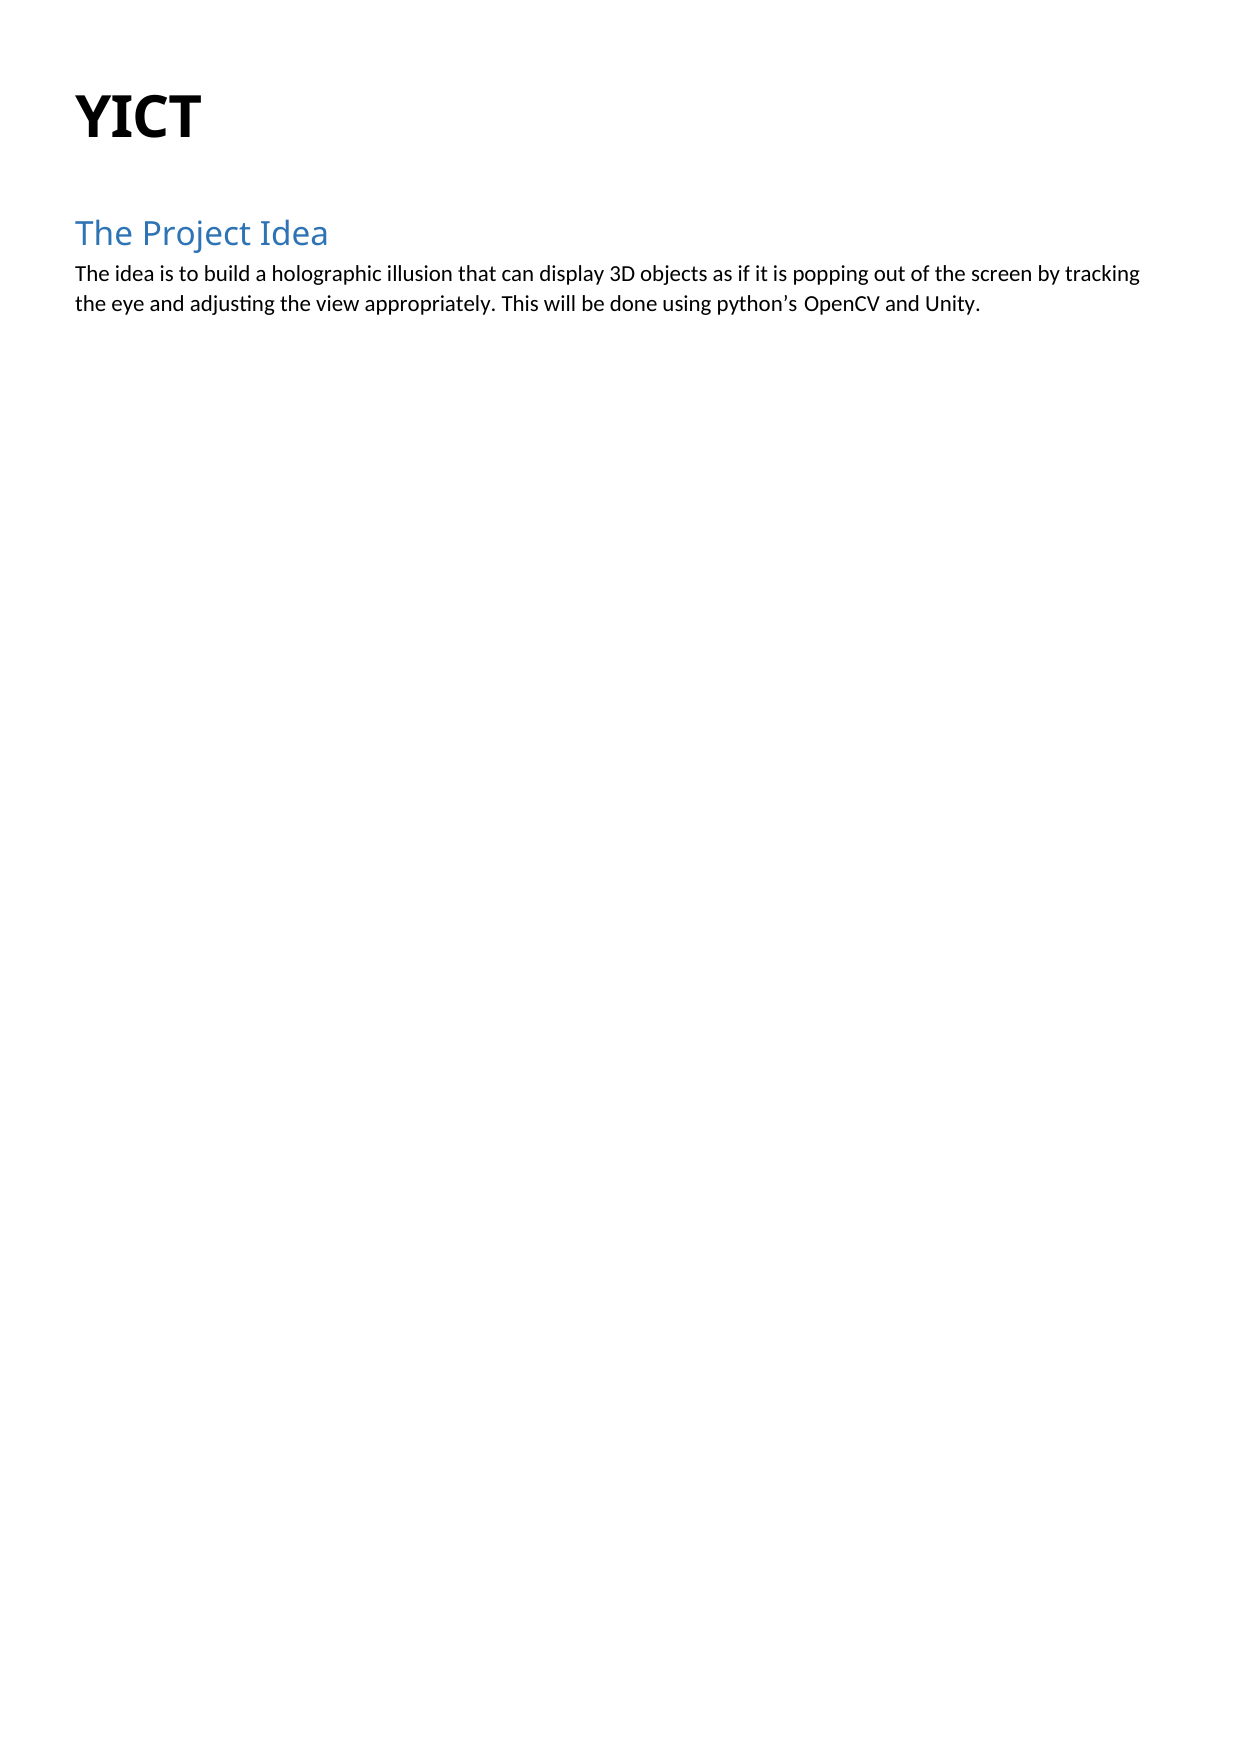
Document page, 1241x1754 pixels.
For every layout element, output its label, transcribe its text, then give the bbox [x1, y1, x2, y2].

subtitle The Project Idea [75, 210, 1165, 255]
title YICT [75, 75, 1165, 154]
text The idea is to build a holographic illusion that can display 3D objects as if it is popping out of the screen by tracking the eye and adjusting the view appropriately. This will be done using python’s OpenCV and Unity. [75, 259, 1165, 317]
